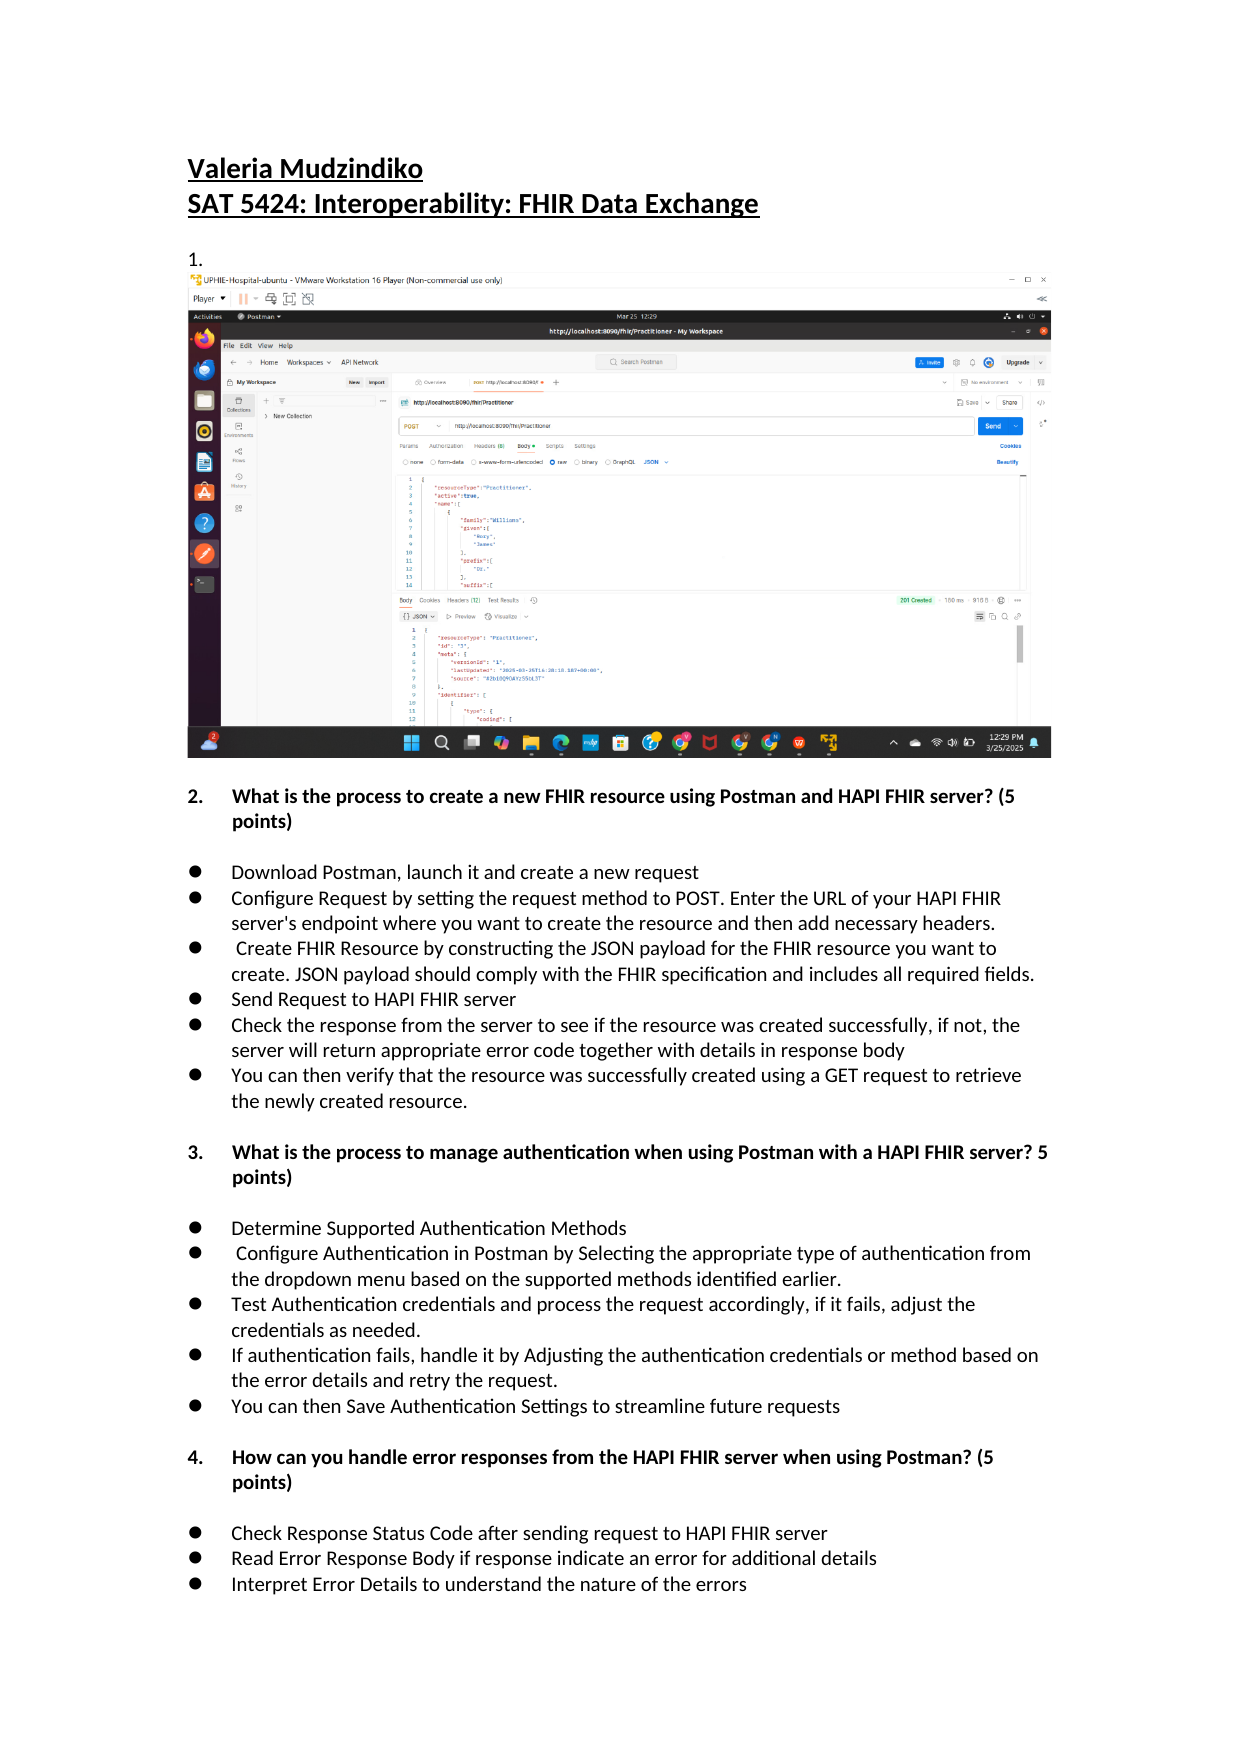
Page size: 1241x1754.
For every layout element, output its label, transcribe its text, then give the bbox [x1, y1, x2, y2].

list Determine Supported Authentication Methods [187, 1215, 1053, 1241]
list Check the response from the server to see if the resource was created successfully, if not, the server will return appropriate error code together with details in response body [187, 1012, 1053, 1063]
list Read Error Response Body if response indicate an error for additional details [187, 1546, 1053, 1571]
list How can you handle error responses from the HAPI FHIR server when using Postman? (5 points) [187, 1444, 1053, 1495]
list Test Authentication credentials and process the request accordingly, if it fails, adjust the credentials as needed. [187, 1291, 1053, 1342]
list Create FHIR Resource by constructing the JSON payload for the FHIR resource you want to create. JSON payload should comply with the FHIR specification and includes all required fields. [187, 936, 1053, 986]
list You can then Save Authentication Settings to streamline future requests [187, 1393, 1053, 1418]
text SAT 5424: Interoperability: FHIR Data Exchange [187, 186, 1053, 221]
list Download Postman, launch it and create a new request [187, 859, 1053, 885]
list Send Request to HAPI FHIR server [187, 986, 1053, 1012]
picture [187, 272, 1052, 758]
list What is the process to create a new FHIR resource using Postman and HAPI FHIR server? (5 points) [187, 783, 1053, 834]
list Configure Request by setting the request method to POST. Enter the URL of your HAPI FHIR server's endpoint where you want to create the resource and then add necessary headers. [187, 885, 1053, 936]
list You can then verify that the resource was successfully created using a GET request to retrieve the newly created resource. [187, 1063, 1053, 1113]
list Check Response Status Code after sending request to HAPI FHIR server [187, 1520, 1053, 1546]
list Interpret Error Details to understand the nature of the errors [187, 1571, 1053, 1596]
list What is the process to manage authentication when using Postman with a HAPI FHIR server? 5 points) [187, 1139, 1053, 1190]
list Configure Authentication in Postman by Selecting the appropriate type of authentication from the dropdown menu based on the supported methods identified earlier. [187, 1241, 1053, 1291]
list If authentication fails, handle it by Adjusting the authentication credentials or method based on the error details and retry the request. [187, 1342, 1053, 1393]
text Valeria Mudzindiko [187, 150, 1053, 186]
